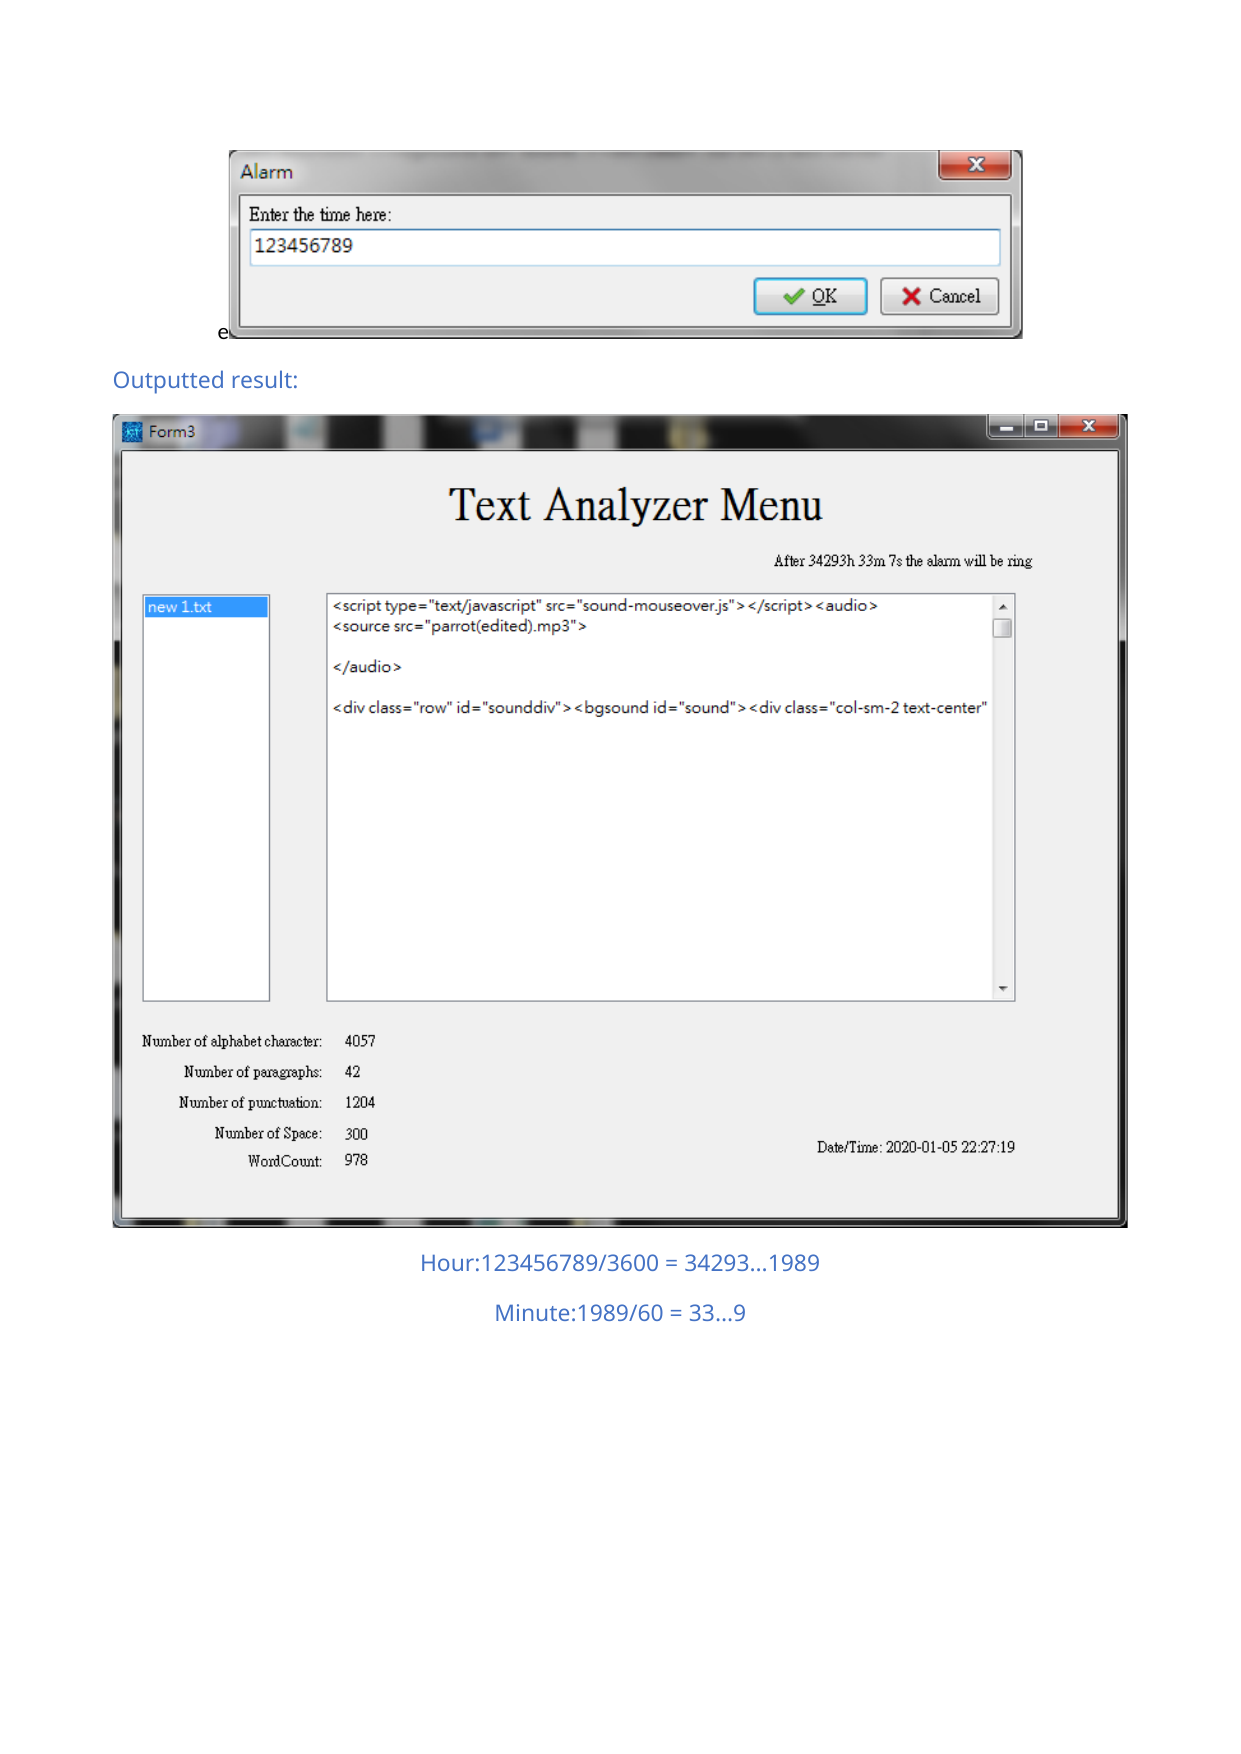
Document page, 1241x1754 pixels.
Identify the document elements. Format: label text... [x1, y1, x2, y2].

text Minute:1989/60 = 33…9 [112, 1297, 1128, 1328]
text Outputted result: [112, 364, 1128, 395]
picture [112, 414, 1128, 1228]
text Hour:123456789/3600 = 34293…1989 [112, 1247, 1128, 1278]
picture [228, 150, 1023, 339]
